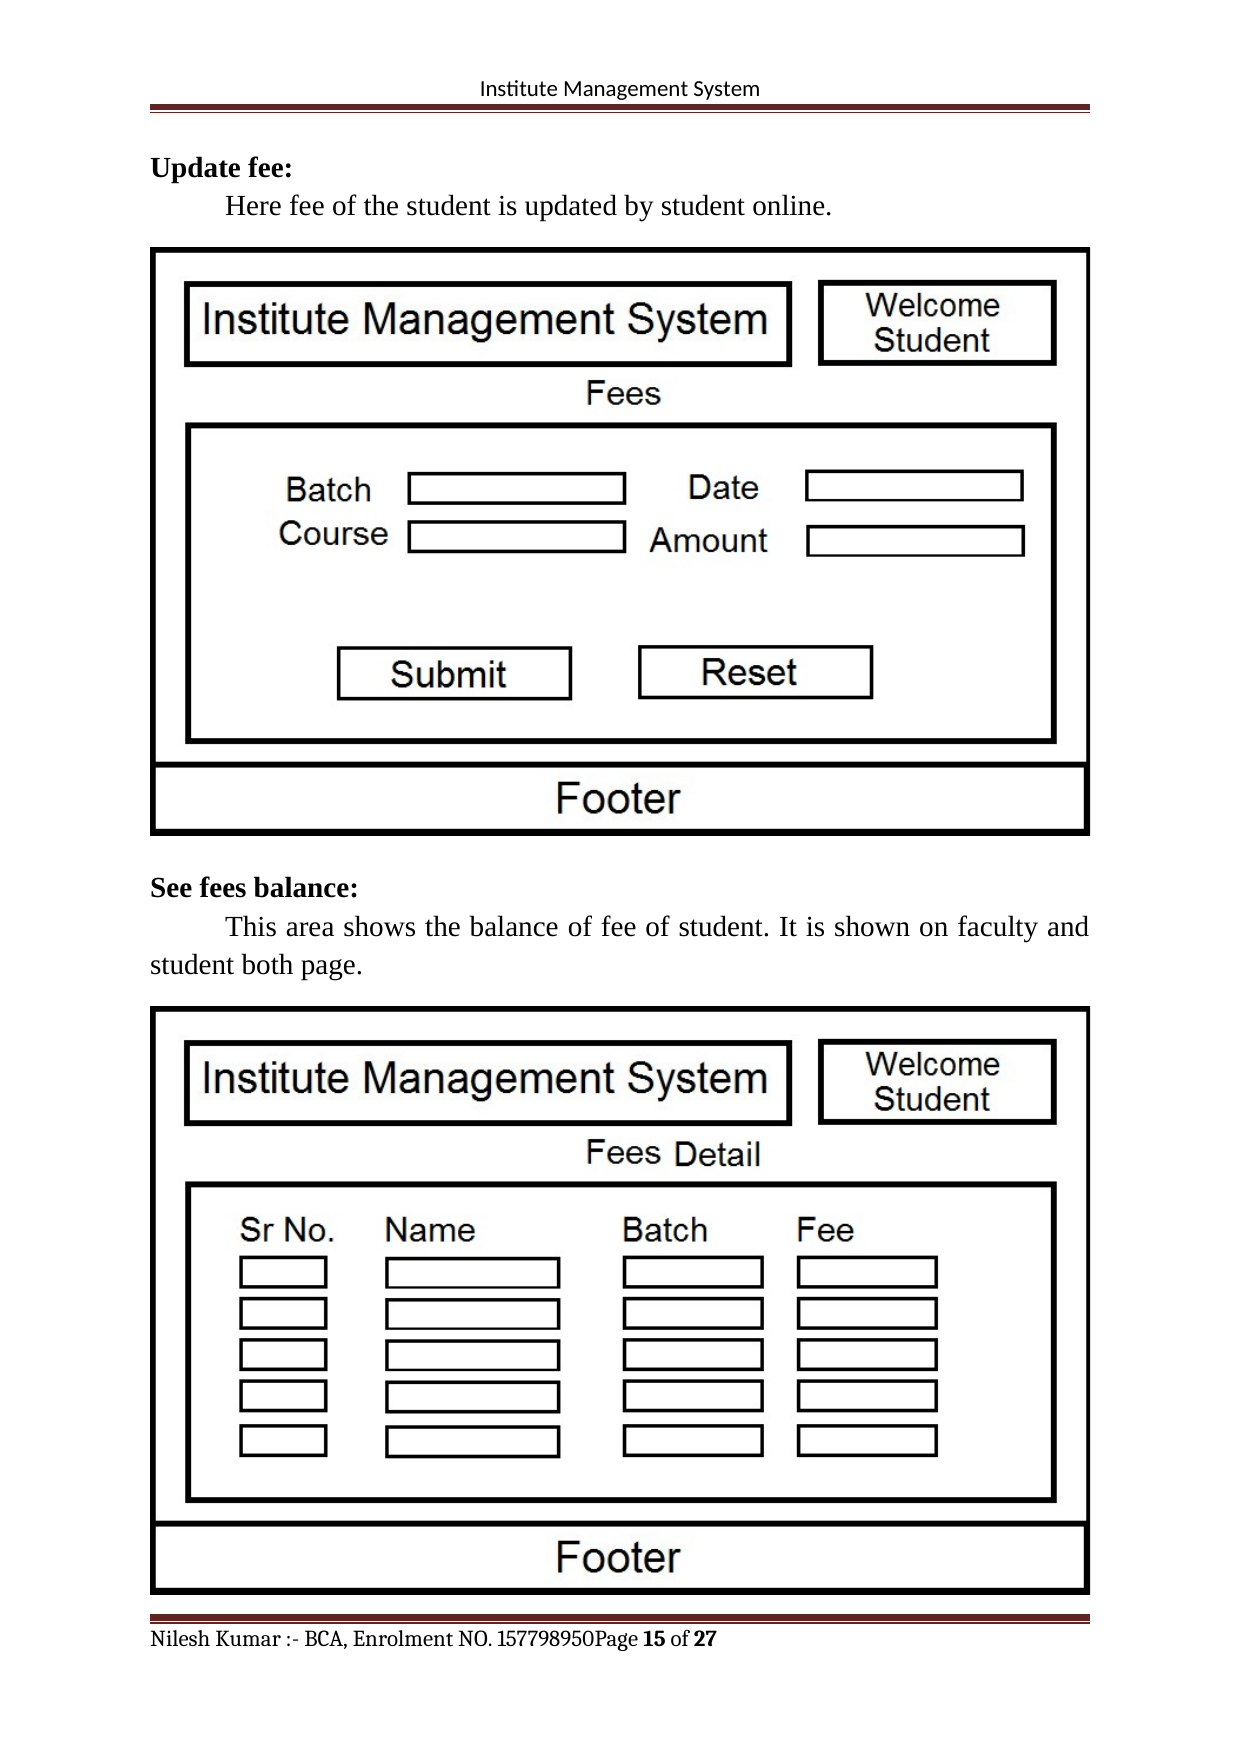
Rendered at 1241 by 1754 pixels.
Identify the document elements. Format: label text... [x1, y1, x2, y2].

text Update fee: [150, 150, 1090, 183]
text This area shows the balance of fee of student. It is shown on faculty and student both page. [150, 909, 1090, 981]
picture [150, 1006, 1091, 1595]
text Here fee of the student is updated by student online. [150, 188, 1090, 222]
text See fees balance: [150, 870, 1090, 904]
picture [150, 247, 1091, 836]
